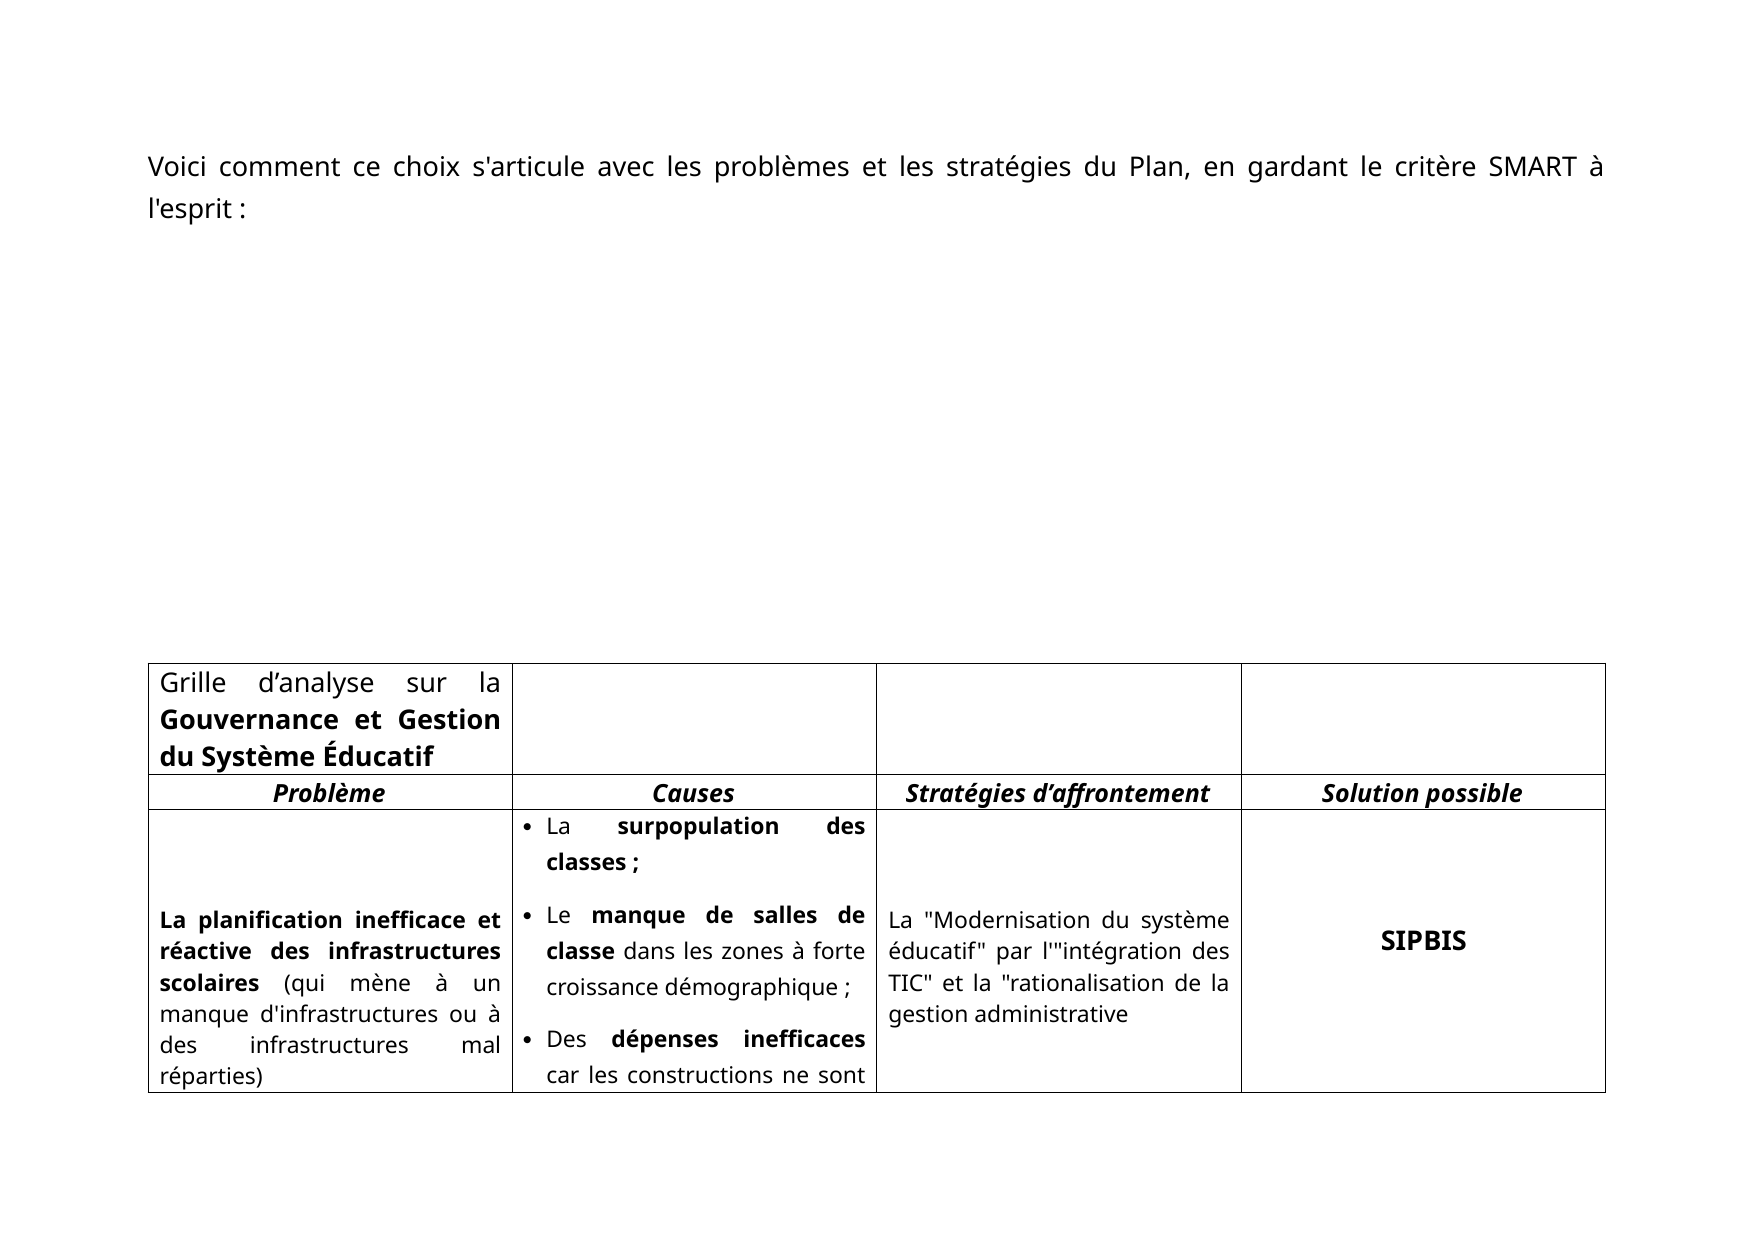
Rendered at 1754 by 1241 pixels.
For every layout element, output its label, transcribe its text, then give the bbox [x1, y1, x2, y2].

table_cell Stratégies d’affrontement [877, 775, 1241, 809]
table_header [1242, 664, 1605, 774]
table_cell Problème [149, 775, 512, 809]
table_cell SIPBIS [1242, 810, 1605, 1092]
table_cell Solution possible [1242, 775, 1605, 809]
table_header [513, 664, 876, 774]
text Voici comment ce choix s'articule avec les problèmes et les stratégies du Plan, en gardant le critère SMART à l'esprit : [148, 148, 1606, 227]
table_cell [513, 810, 876, 1092]
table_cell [877, 810, 1241, 1092]
table_cell Causes [513, 775, 876, 809]
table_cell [149, 810, 512, 1092]
table_header [877, 664, 1241, 774]
table_header Grille d’analyse sur la Gouvernance et Gestion du Système Éducatif [149, 664, 512, 774]
